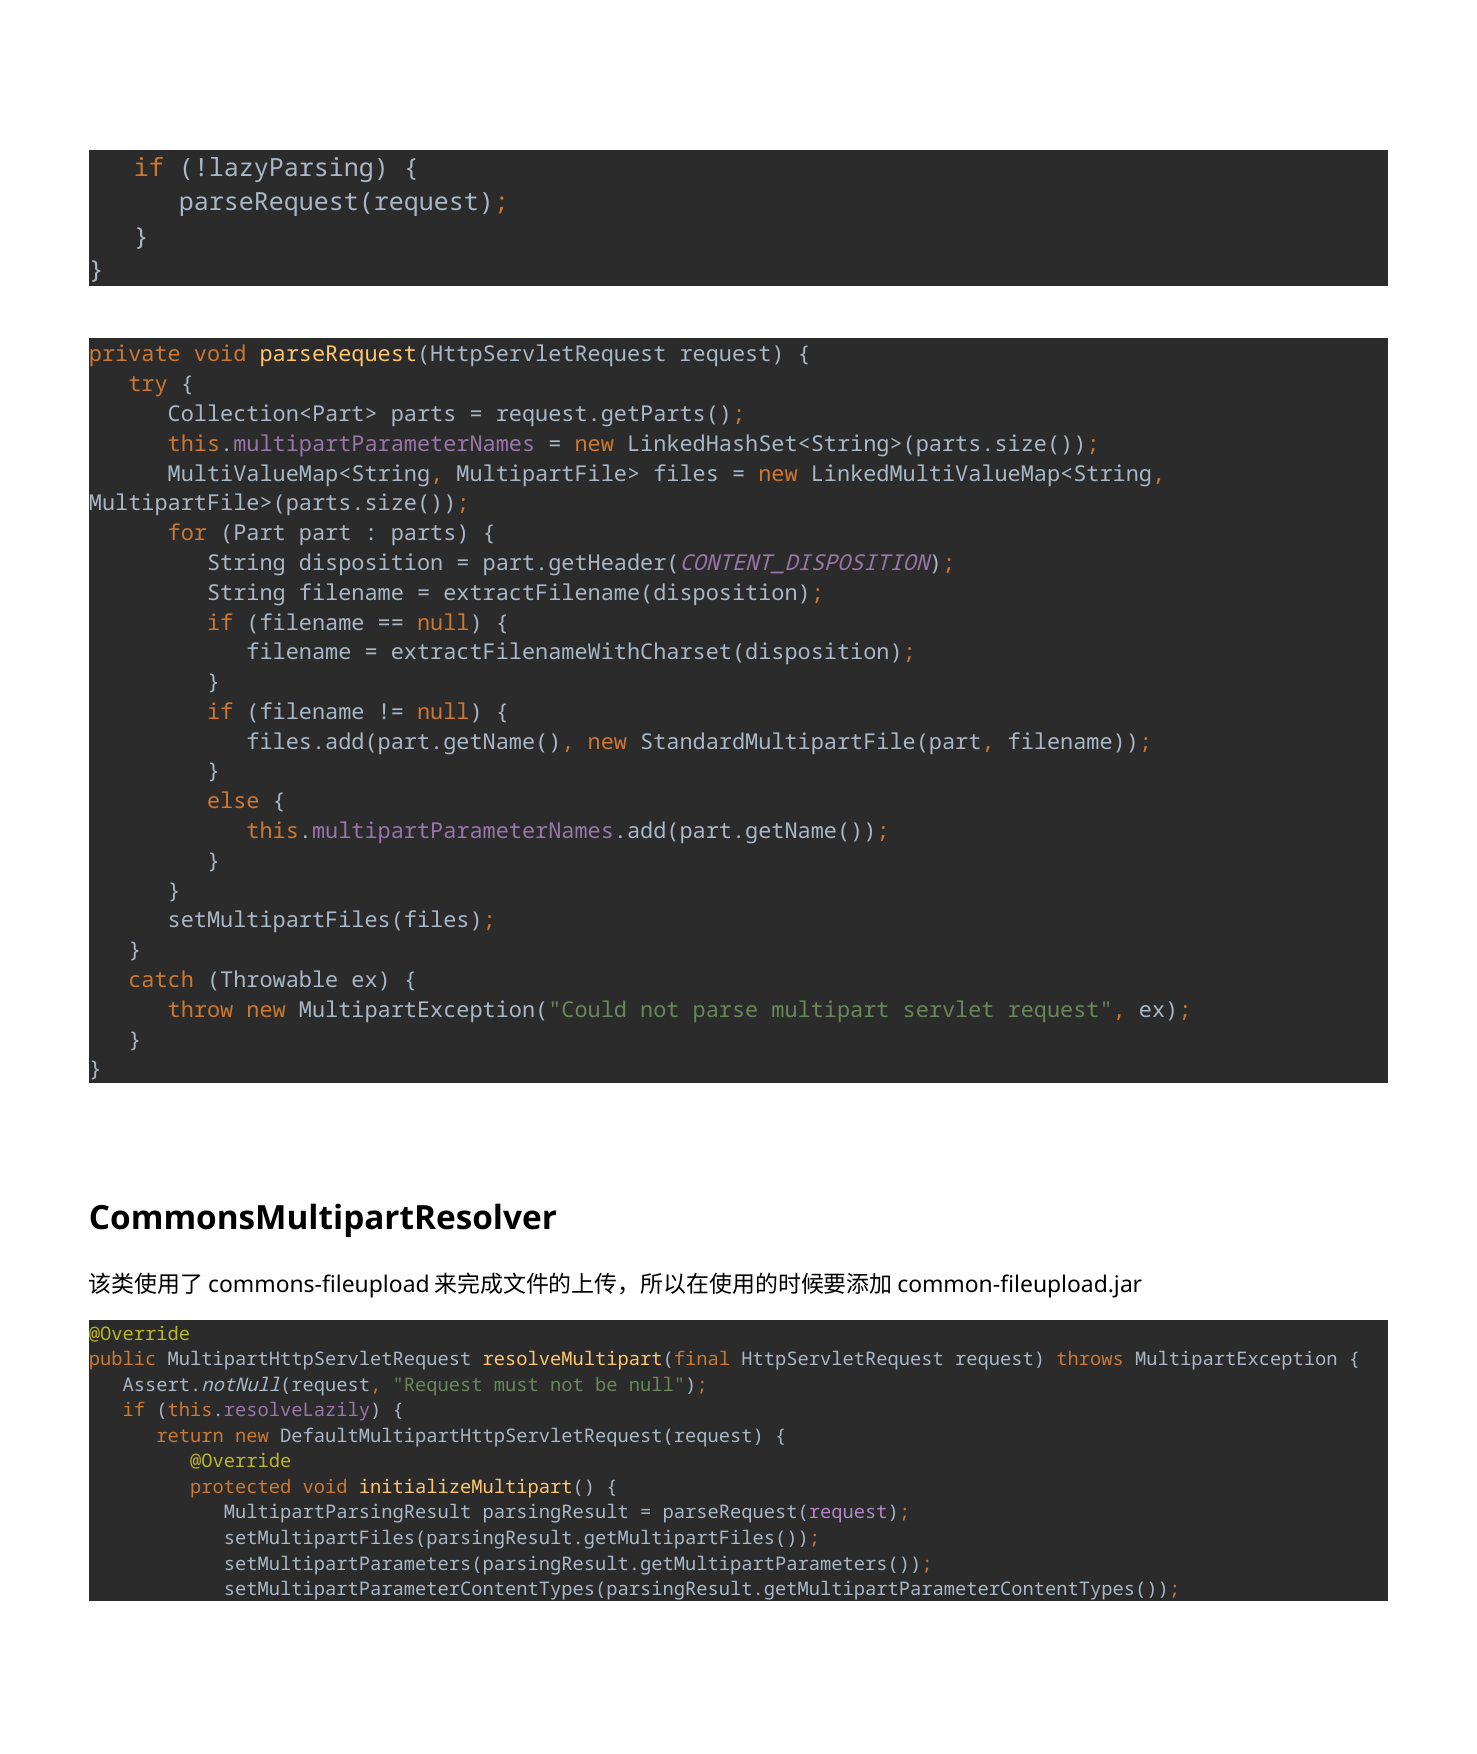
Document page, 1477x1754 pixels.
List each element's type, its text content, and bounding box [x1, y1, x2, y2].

subtitle CommonsMultipartResolver [89, 1193, 1388, 1239]
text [89, 1320, 1388, 1601]
text private void parseRequest(HttpServletRequest request) { try { Collection<Part> parts = request.getParts(); this.multipartParameterNames = new LinkedHashSet<String>(parts.size()); MultiValueMap<String, MultipartFile> files = new LinkedMultiValueMap<String, MultipartFile>(parts.size()); for (Part part : parts) { String disposition = part.getHeader(CONTENT_DISPOSITION); String filename = extractFilename(disposition); if (filename == null) { filename = extractFilenameWithCharset(disposition); } if (filename != null) { files.add(part.getName(), new StandardMultipartFile(part, filename)); } else { this.multipartParameterNames.add(part.getName()); } } setMultipartFiles(files); } catch (Throwable ex) { throw new MultipartException("Could not parse multipart servlet request", ex); } } [89, 338, 1388, 1083]
text 该类使用了commons-fileupload来完成文件的上传，所以在使用的时候要添加common-fileupload.jar [89, 1266, 1388, 1299]
